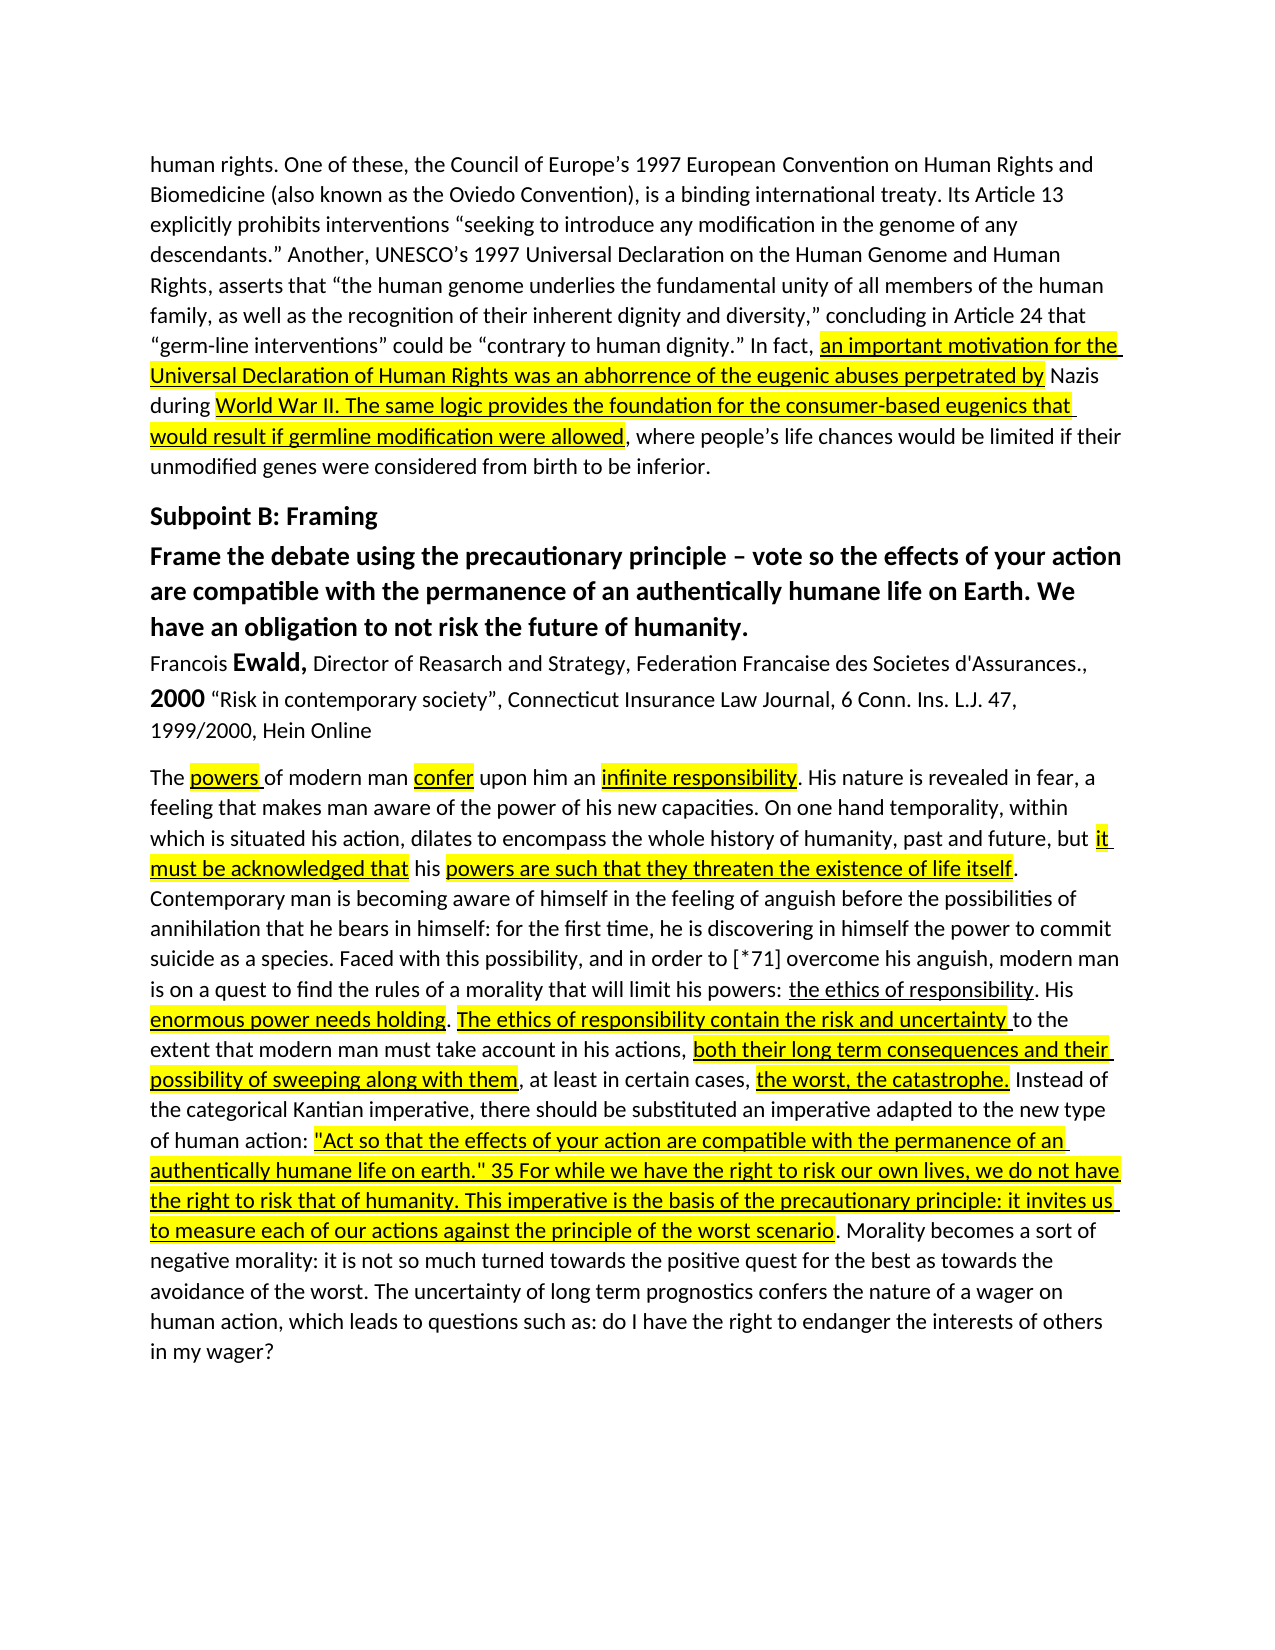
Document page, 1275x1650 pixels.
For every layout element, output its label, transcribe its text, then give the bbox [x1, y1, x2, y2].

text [150, 150, 1125, 480]
text The powers of modern man confer upon him an infinite responsibility. His nature is revealed in fear, a feeling that makes man aware of the power of his new capacities. On one hand temporality, within which is situated his action, dilates to encompass the whole history of humanity, past and future, but it must be acknowledged that his powers are such that they threaten the existence of life itself. Contemporary man is becoming aware of himself in the feeling of anguish before the possibilities of annihilation that he bears in himself: for the first time, he is discovering in himself the power to commit suicide as a species. Faced with this possibility, and in order to [*71] overcome his anguish, modern man is on a quest to find the rules of a morality that will limit his powers: the ethics of responsibility. His enormous power needs holding. The ethics of responsibility contain the risk and uncertainty to the extent that modern man must take account in his actions, both their long term consequences and their possibility of sweeping along with them, at least in certain cases, the worst, the catastrophe. Instead of the categorical Kantian imperative, there should be substituted an imperative adapted to the new type of human action: "Act so that the effects of your action are compatible with the permanence of an authentically humane life on earth." 35 For while we have the right to risk our own lives, we do not have the right to risk that of humanity. This imperative is the basis of the precautionary principle: it invites us to measure each of our actions against the principle of the worst scenario. Morality becomes a sort of negative morality: it is not so much turned towards the positive quest for the best as towards the avoidance of the worst. The uncertainty of long term prognostics confers the nature of a wager on human action, which leads to questions such as: do I have the right to endanger the interests of others in my wager? [150, 763, 1125, 1365]
text Francois Ewald, Director of Reasarch and Strategy, Federation Francaise des Societes d'Assurances., 2000 “Risk in contemporary society”, Connecticut Insurance Law Journal, 6 Conn. Ins. L.J. 47, 1999/2000, Hein Online [150, 646, 1125, 744]
subtitle Subpoint B: Framing [150, 499, 1125, 532]
subtitle Frame the debate using the precautionary principle – vote so the effects of your action are compatible with the permanence of an authentically humane life on Earth. We have an obligation to not risk the future of humanity. [150, 539, 1125, 643]
